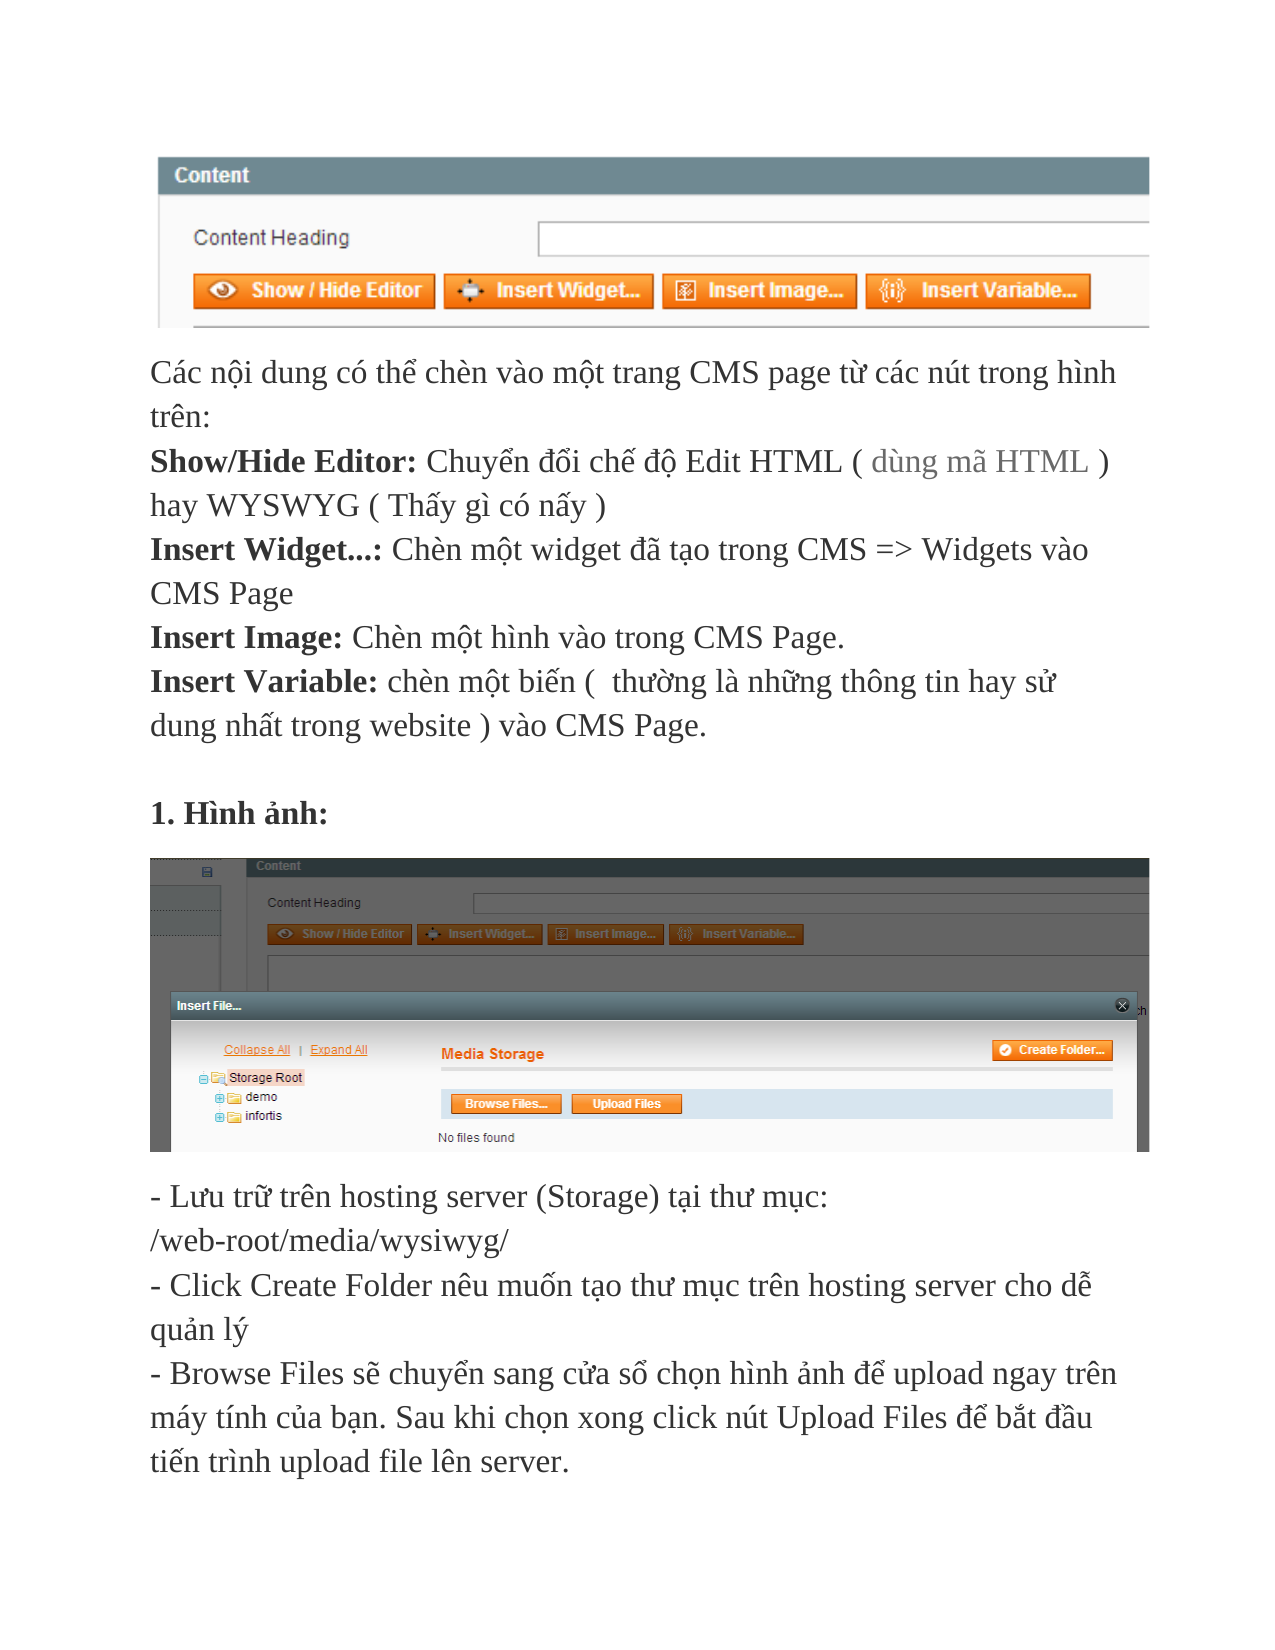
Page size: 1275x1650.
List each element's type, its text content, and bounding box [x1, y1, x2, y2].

picture [150, 858, 1150, 1152]
text Các nội dung có thể chèn vào một trang CMS page từ các nút trong hình trên: Show/Hide Editor: Chuyển đổi chế độ Edit HTML ( dùng mã HTML ) hay WYSWYG ( Thấy gì có nấy ) Insert Widget...: Chèn một widget đã tạo trong CMS => Widgets vào CMS Page Insert Image: Chèn một hình vào trong CMS Page. Insert Variable: chèn một biến ( thường là những thông tin hay sử dung nhất trong website ) vào CMS Page. 1. Hình ảnh: [150, 353, 1125, 832]
picture [150, 150, 1150, 328]
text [150, 1177, 1125, 1479]
